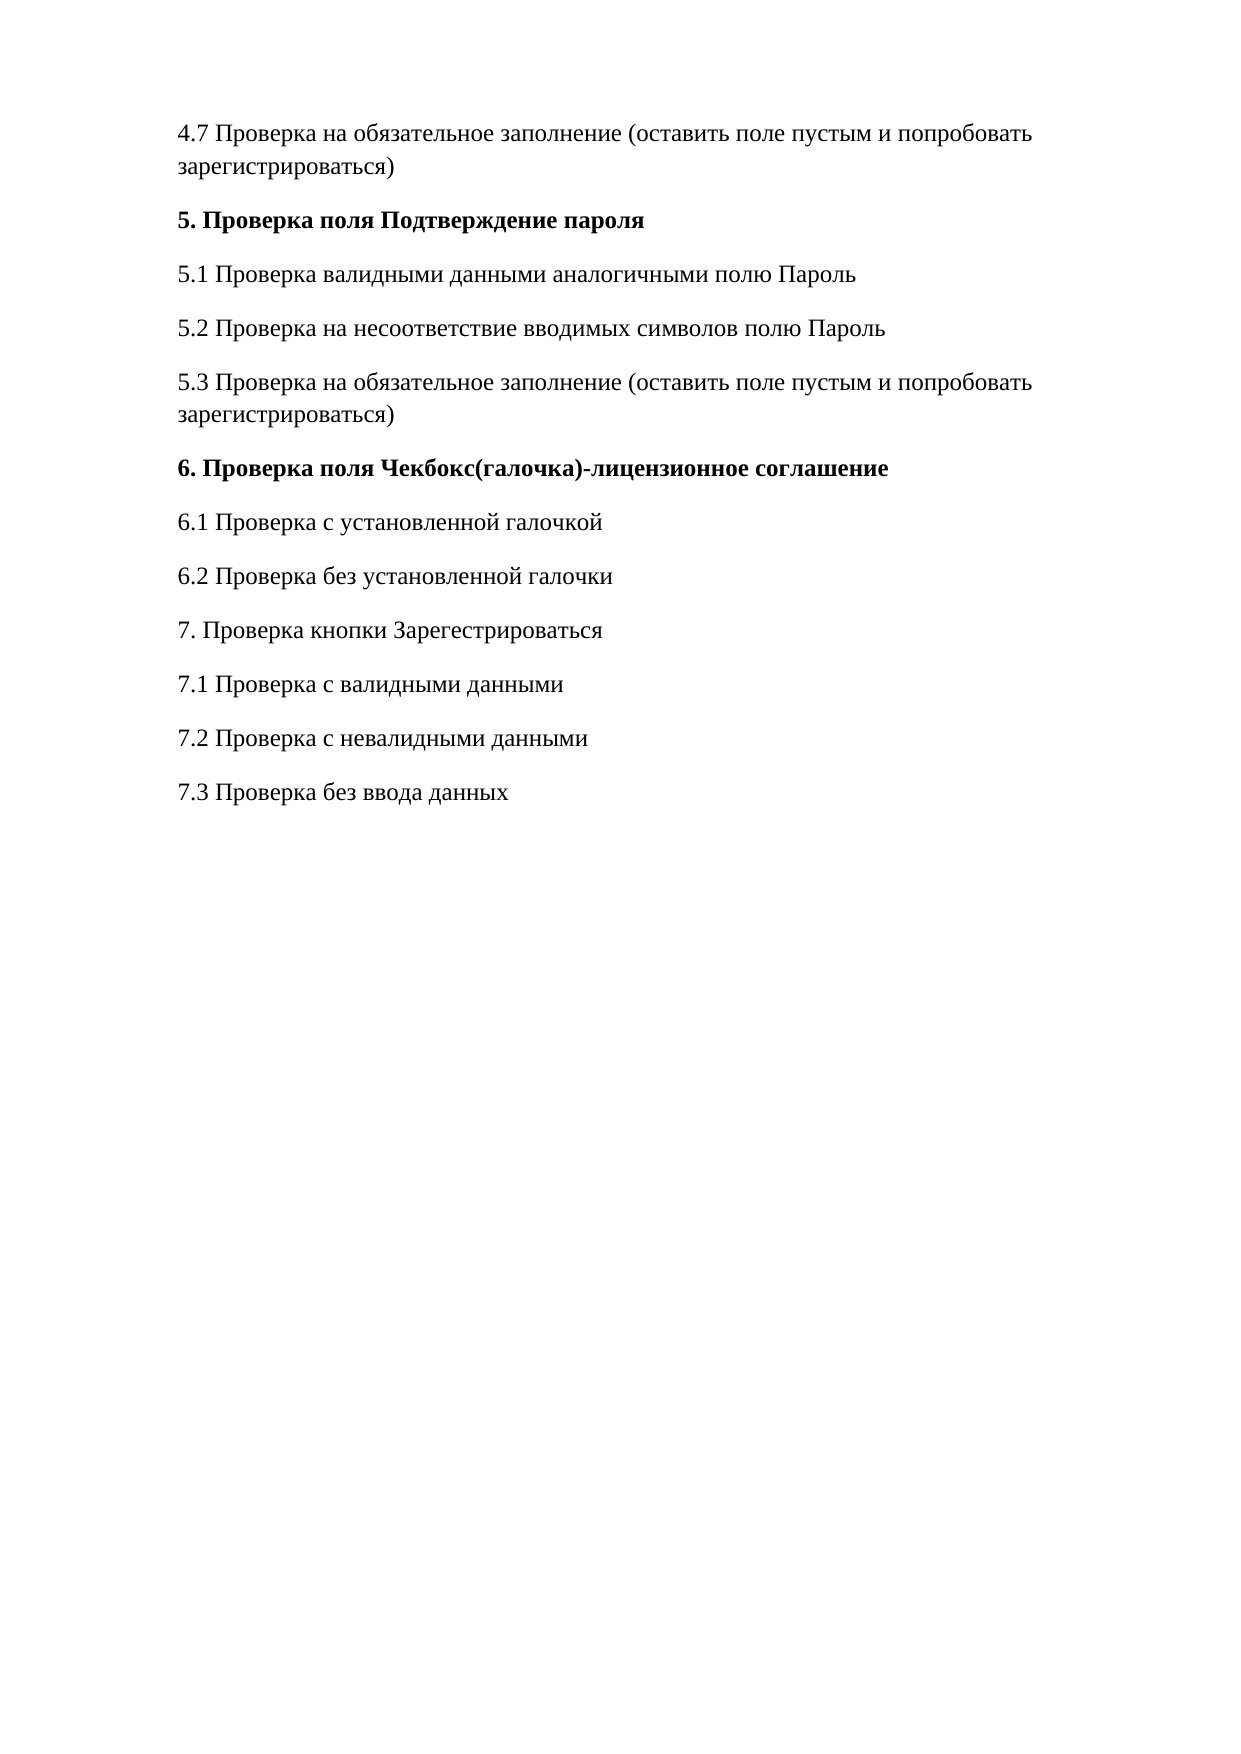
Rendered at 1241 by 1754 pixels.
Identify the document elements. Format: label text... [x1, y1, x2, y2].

text 7.1 Проверка с валидными данными [177, 669, 1152, 698]
text 6.1 Проверка с установленной галочкой [177, 507, 1152, 536]
text 5.2 Проверка на несоответствие вводимых символов полю Пароль [177, 313, 1152, 341]
text 6. Проверка поля Чекбокс(галочка)-лицензионное соглашение [177, 453, 1152, 482]
text 5.1 Проверка валидными данными аналогичными полю Пароль [177, 259, 1152, 288]
text 7. Проверка кнопки Зарегестрироваться [177, 615, 1152, 644]
text 7.2 Проверка с невалидными данными [177, 723, 1152, 751]
text 4.7 Проверка на обязательное заполнение (оставить поле пустым и попробовать зарегистрироваться) [177, 118, 1152, 180]
text 7.3 Проверка без ввода данных [177, 777, 1152, 805]
text 6.2 Проверка без установленной галочки [177, 561, 1152, 590]
text 5. Проверка поля Подтверждение пароля [177, 205, 1152, 234]
text 5.3 Проверка на обязательное заполнение (оставить поле пустым и попробовать зарегистрироваться) [177, 367, 1152, 428]
